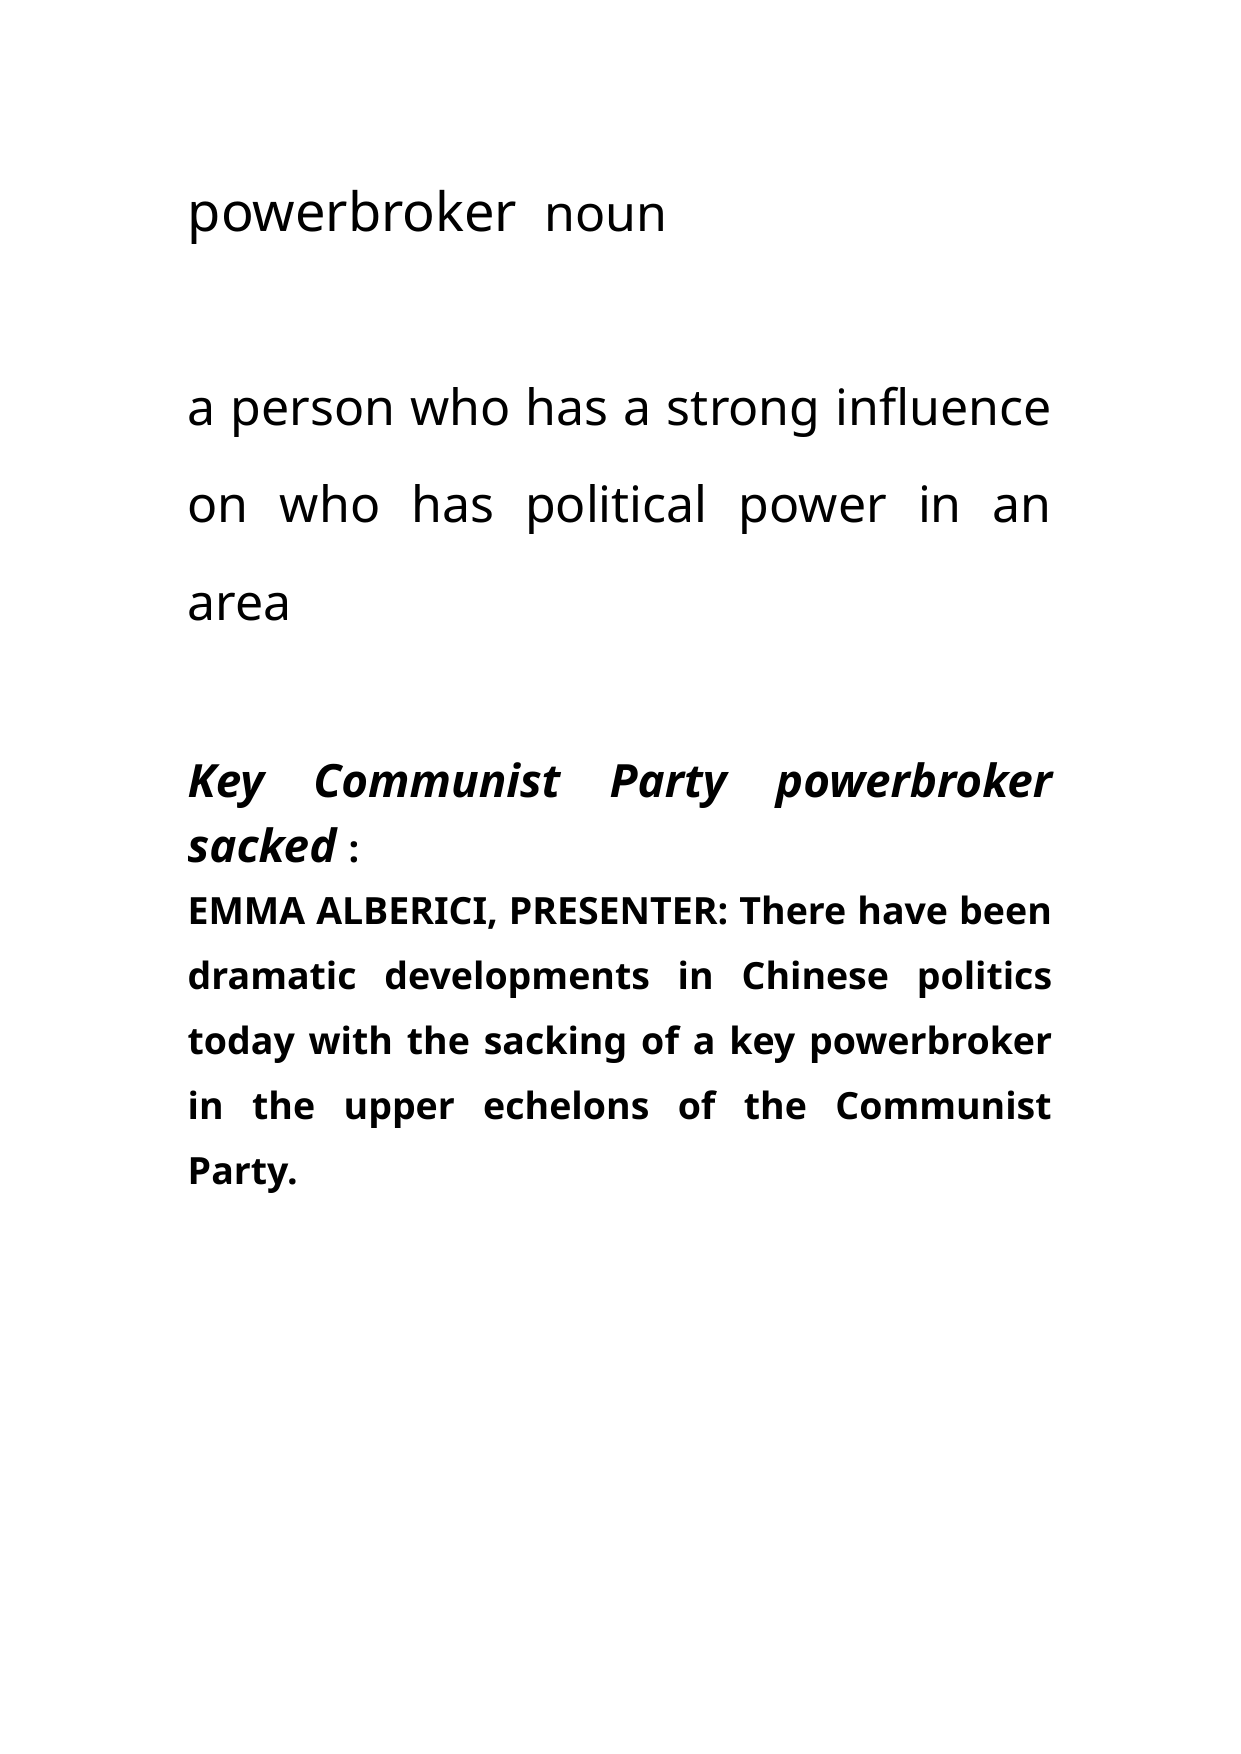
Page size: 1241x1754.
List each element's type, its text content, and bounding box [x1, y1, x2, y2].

text Key Communist Party powerbroker sacked : [187, 747, 1053, 877]
text powerbroker noun [187, 162, 1053, 259]
text EMMA ALBERICI, PRESENTER: There have been dramatic developments in Chinese politics today with the sacking of a key powerbroker in the upper echelons of the Communist Party. [187, 877, 1053, 1202]
text a person who has a strong influence on who has political power in an area [187, 357, 1053, 649]
